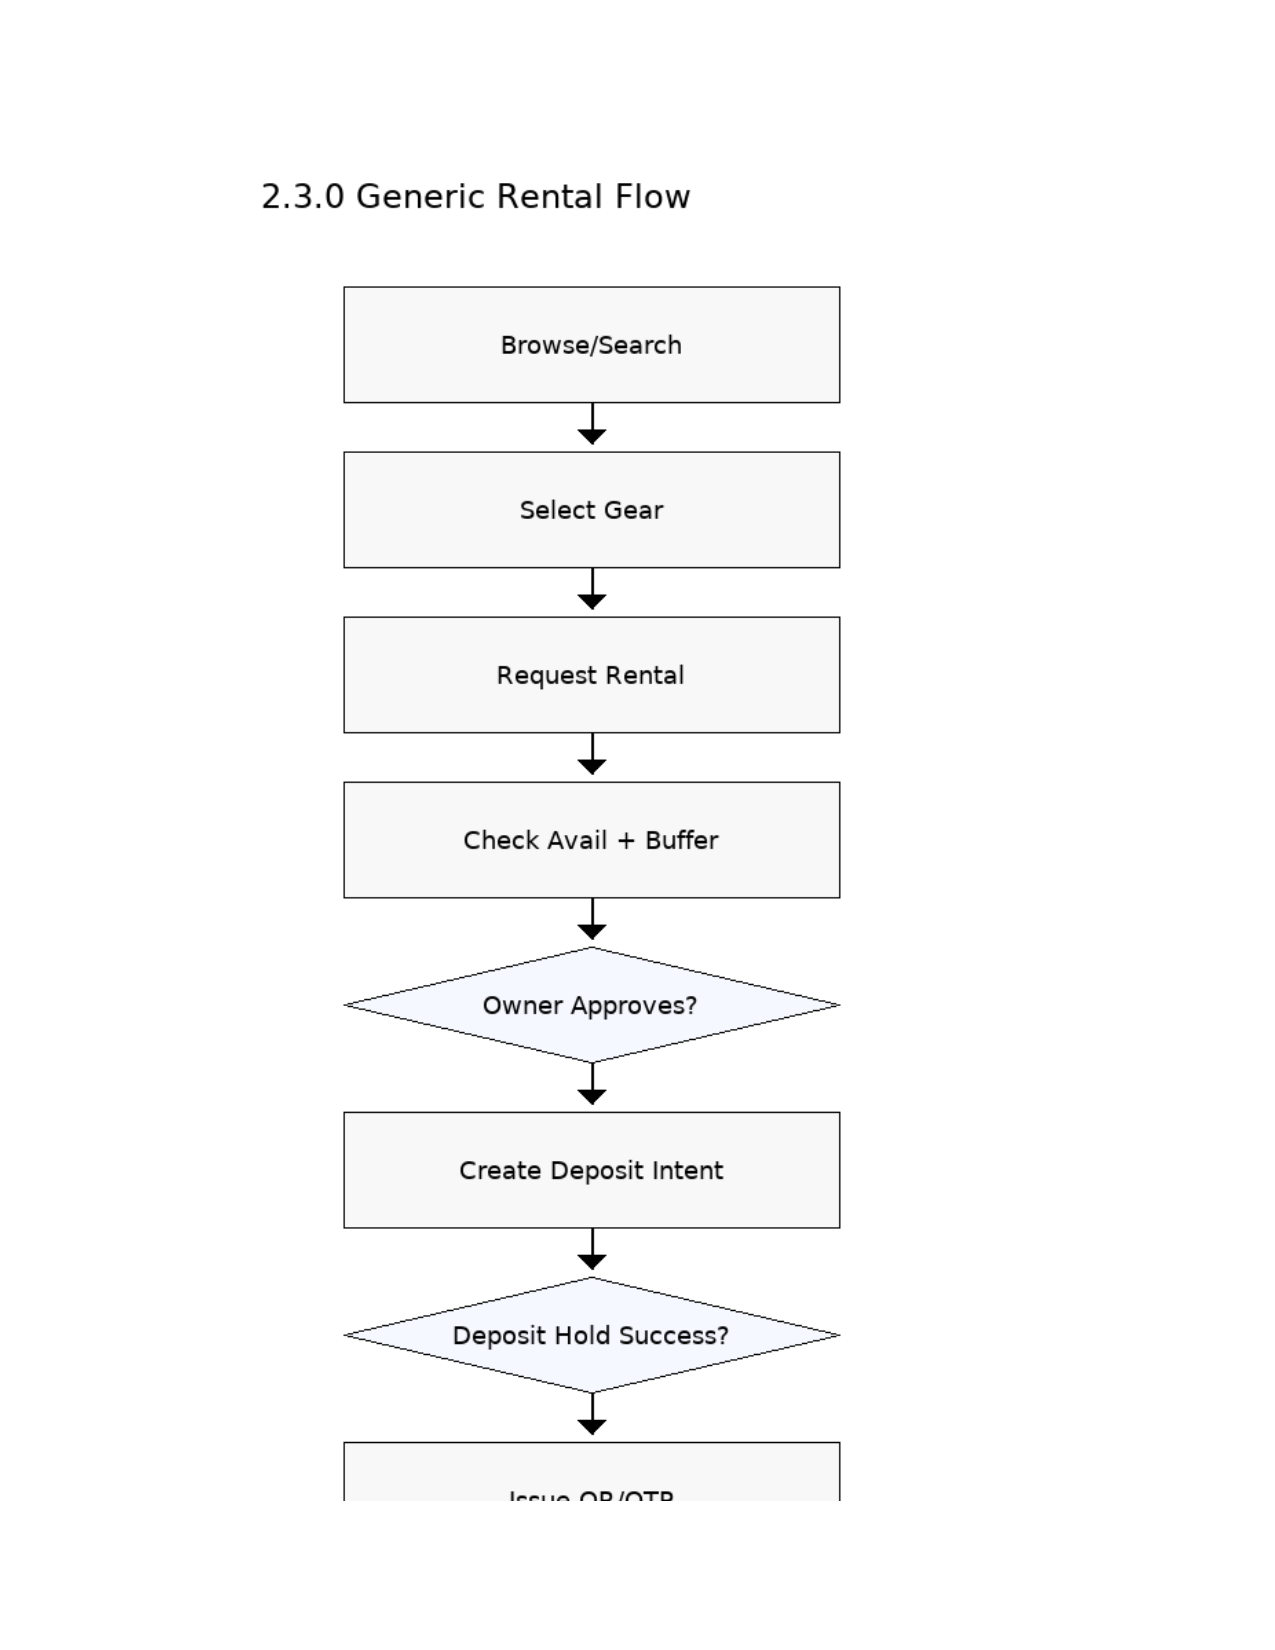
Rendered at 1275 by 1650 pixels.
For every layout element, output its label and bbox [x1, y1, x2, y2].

picture [206, 150, 1032, 1501]
